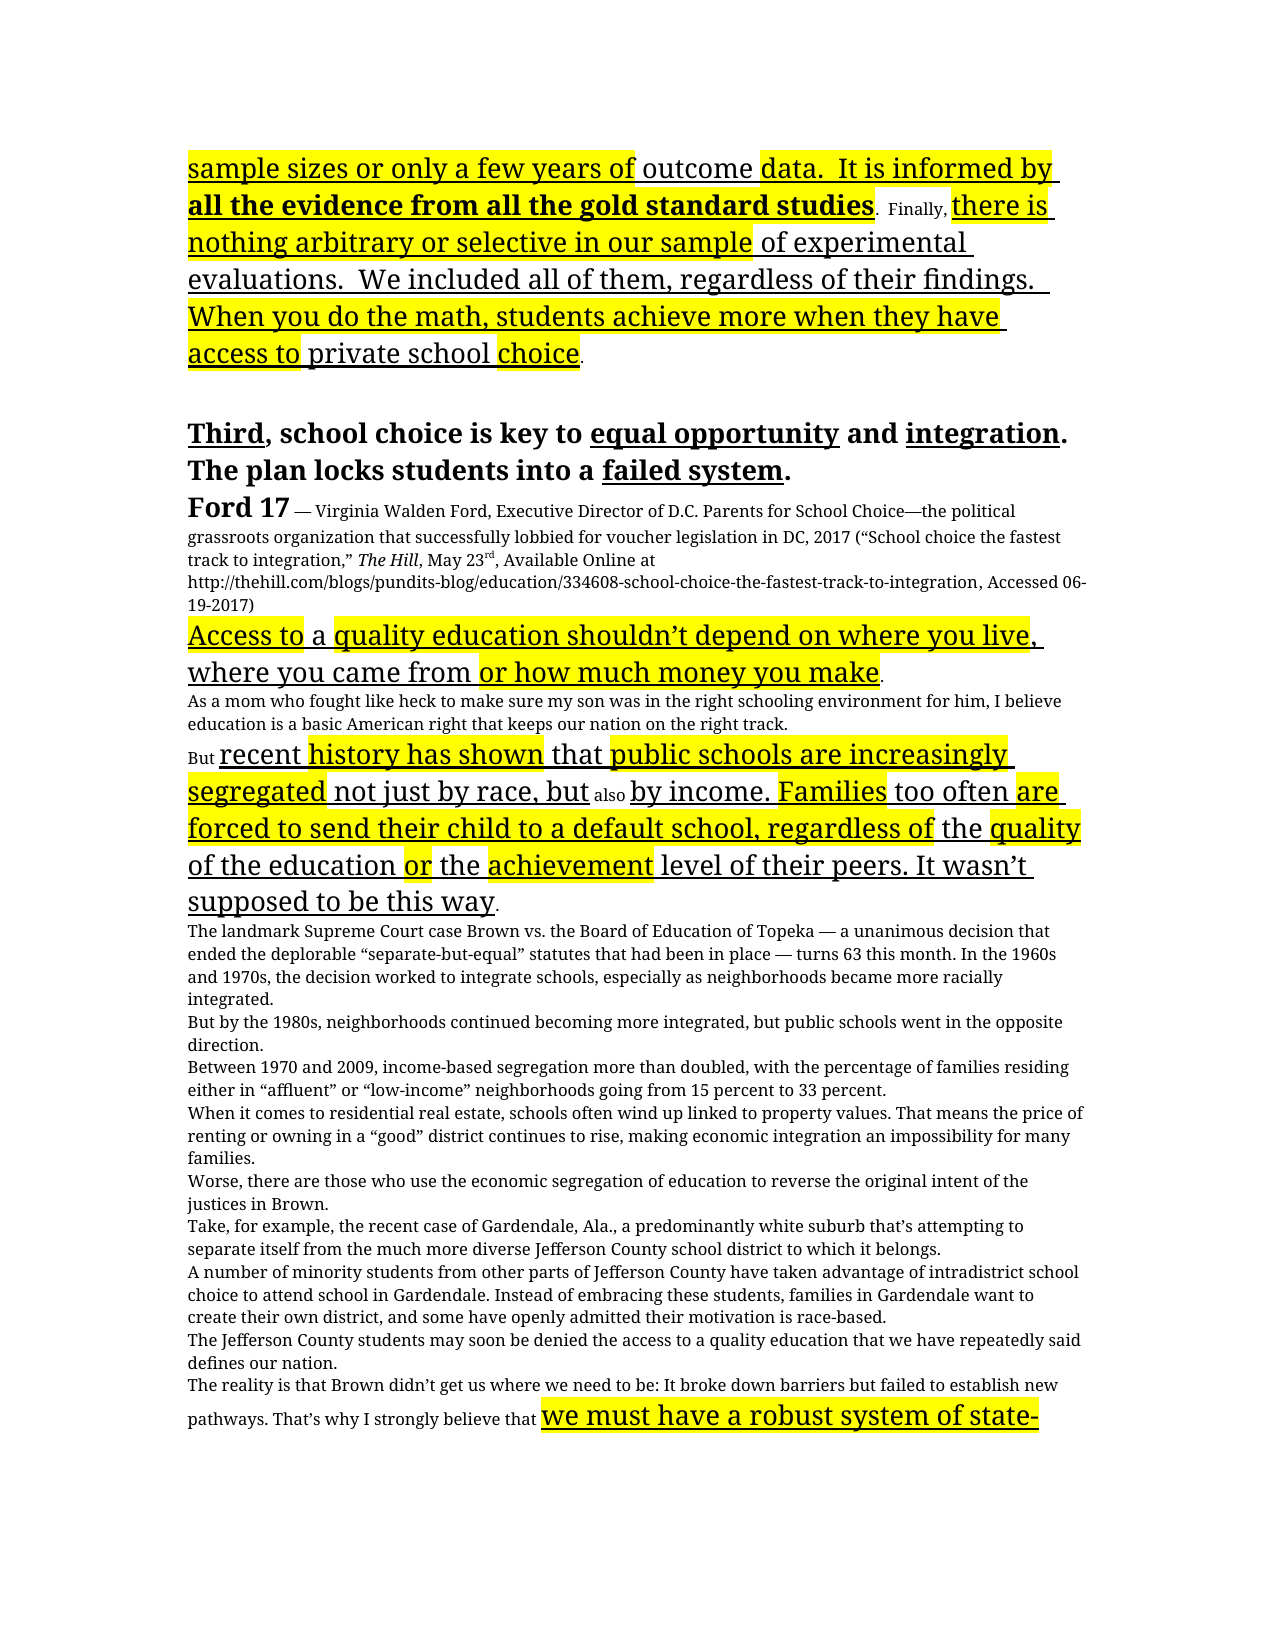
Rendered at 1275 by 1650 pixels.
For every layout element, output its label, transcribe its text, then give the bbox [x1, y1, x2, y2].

text A number of minority students from other parts of Jefferson County have taken advantage of intradistrict school choice to attend school in Gardendale. Instead of embracing these students, families in Gardendale want to create their own district, and some have openly admitted their motivation is race-based. [187, 1260, 1087, 1328]
subtitle Third, school choice is key to equal opportunity and integration. The plan locks students into a failed system. [187, 415, 1087, 488]
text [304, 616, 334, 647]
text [187, 150, 1087, 371]
text The Jefferson County students may soon be denied the access to a quality education that we have repeatedly said defines our nation. [187, 1328, 1087, 1374]
text As a mom who fought like heck to make sure my son was in the right schooling environment for him, I believe education is a basic American right that keeps our nation on the right track. [187, 690, 1087, 735]
text Take, for example, the recent case of Gardendale, Ala., a predominantly white suburb that’s attempting to separate itself from the much more diverse Jefferson County school district to which it belongs. [187, 1215, 1087, 1260]
text But recent history has shown that public schools are increasingly segregated not just by race, but also by income. Families too often are forced to send their child to a default school, regardless of the quality of the education or the achievement level of their peers. It wasn’t supposed to be this way. [187, 735, 1087, 920]
text Access to a quality education shouldn’t depend on where you live, where you came from or how much money you make. [880, 616, 1087, 690]
text The landmark Supreme Court case Brown vs. the Board of Education of Topeka — a unanimous decision that ended the deplorable “separate-but-equal” statutes that had been in place — turns 63 this month. In the 1960s and 1970s, the decision worked to integrate schools, especially as neighborhoods became more racially integrated. [187, 920, 1087, 1011]
text Worse, there are those who use the economic segregation of education to reverse the original intent of the justices in Brown. [187, 1169, 1087, 1215]
text Between 1970 and 2009, income-based segregation more than doubled, with the percentage of families residing either in “affluent” or “low-income” neighborhoods going from 15 percent to 33 percent. [187, 1056, 1087, 1101]
text But by the 1980s, neighborhoods continued becoming more integrated, but public schools went in the opposite direction. [187, 1011, 1087, 1056]
text Access to a quality education shouldn’t depend on where you live, where you came from or how much money you make. [187, 648, 479, 684]
text When it comes to residential real estate, schools often wind up linked to property values. That means the price of renting or owning in a “good” district continues to rise, making economic integration an impossibility for many families. [187, 1101, 1087, 1169]
text Ford 17 — Virginia Walden Ford, Executive Director of D.C. Parents for School Choice—the political grassroots organization that successfully lobbied for voucher legislation in DC, 2017 (“School choice the fastest track to integration,” The Hill, May 23rd, Available Online at http://thehill.com/blogs/pundits-blog/education/334608-school-choice-the-fastest-track-to-integration, Accessed 06-19-2017) [187, 488, 1087, 616]
